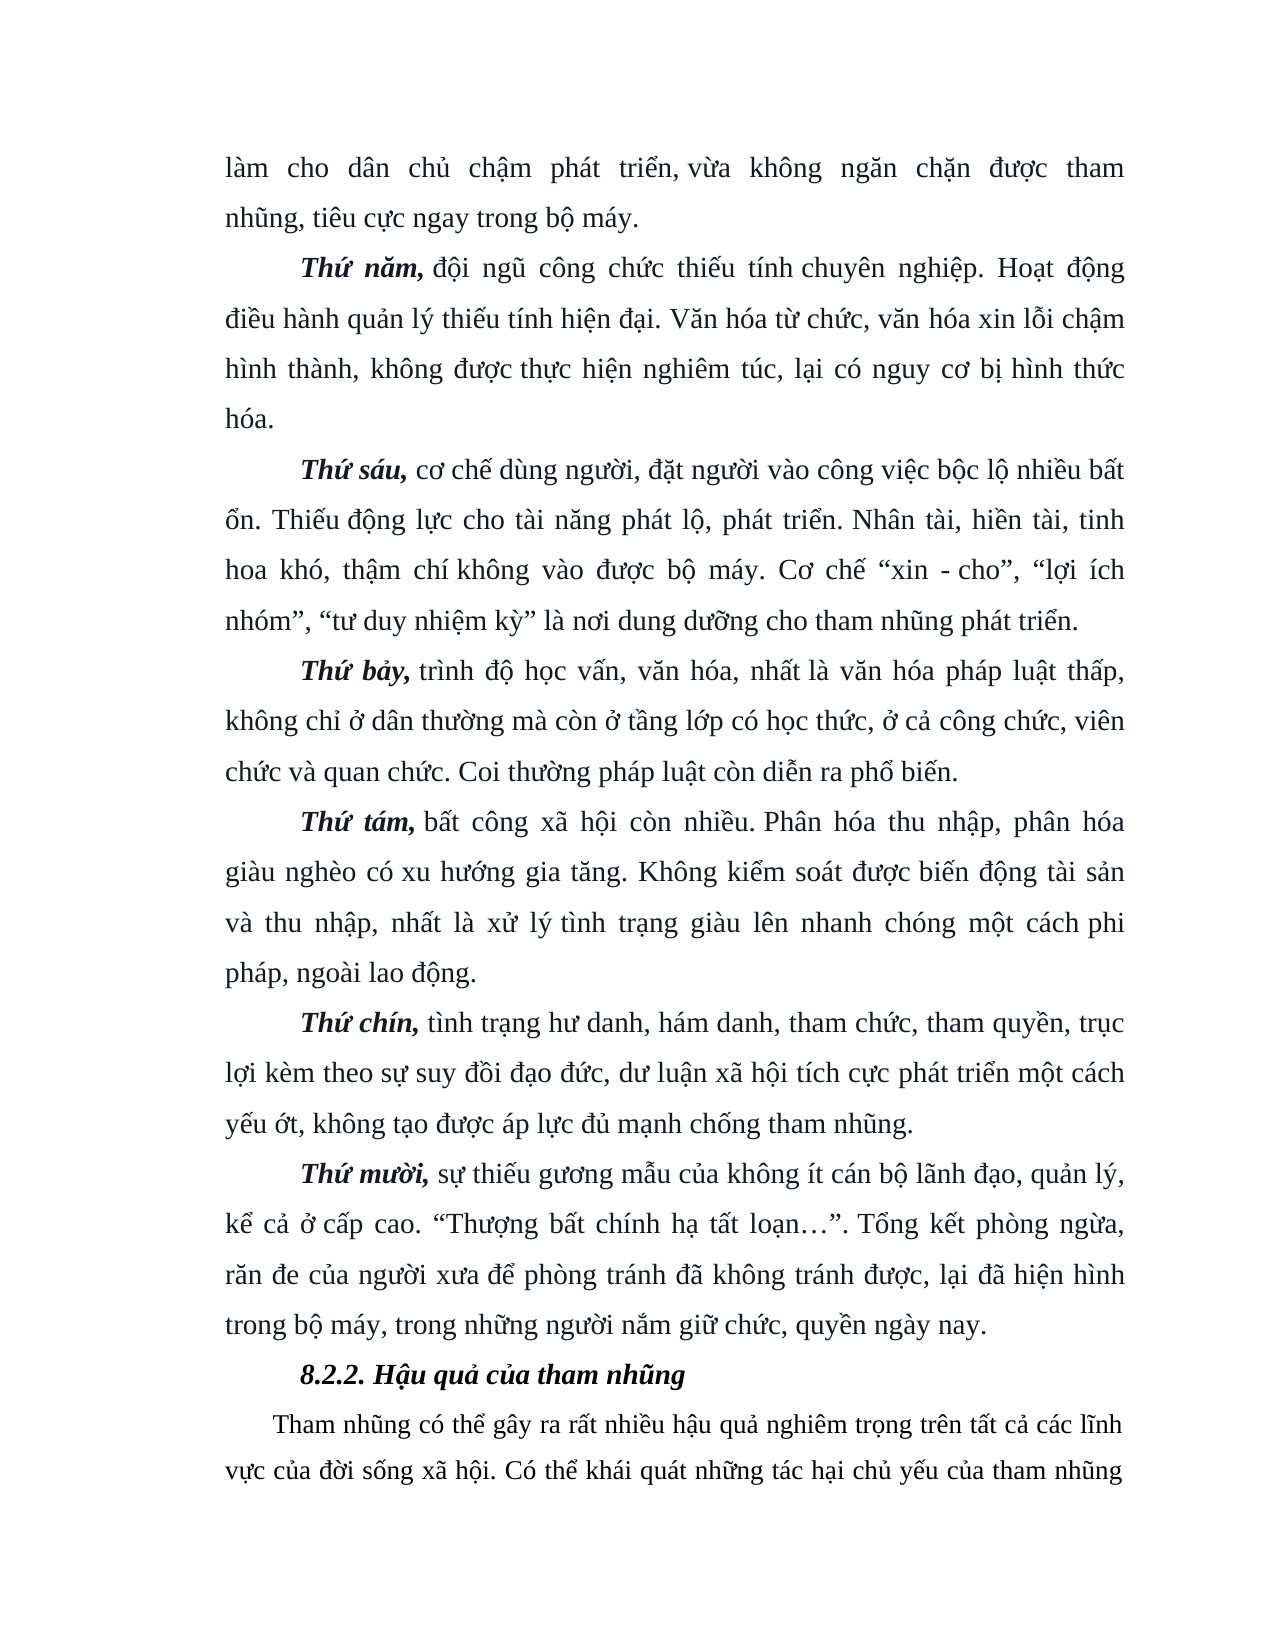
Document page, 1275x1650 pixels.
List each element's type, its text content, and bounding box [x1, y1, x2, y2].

text Thứ mười, sự thiếu gương mẫu của không ít cán bộ lãnh đạo, quản lý, kể cả ở cấp cao. “Thượng bất chính hạ tất loạn…”. Tổng kết phòng ngừa, răn đe của người xưa để phòng tránh đã không tránh được, lại đã hiện hình trong bộ máy, trong những người nắm giữ chức, quyền ngày nay. [225, 1156, 1125, 1341]
text Thứ năm, đội ngũ công chức thiếu tính chuyên nghiệp. Hoạt động điều hành quản lý thiếu tính hiện đại. Văn hóa từ chức, văn hóa xin lỗi chậm hình thành, không được thực hiện nghiêm túc, lại có nguy cơ bị hình thức hóa. [225, 251, 1125, 435]
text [225, 1408, 1125, 1486]
text Thứ bảy, trình độ học vấn, văn hóa, nhất là văn hóa pháp luật thấp, không chỉ ở dân thường mà còn ở tầng lớp có học thức, ở cả công chức, viên chức và quan chức. Coi thường pháp luật còn diễn ra phổ biến. [225, 653, 1125, 787]
text Thứ chín, tình trạng hư danh, hám danh, tham chức, tham quyền, trục lợi kèm theo sự suy đồi đạo đức, dư luận xã hội tích cực phát triển một cách yếu ớt, không tạo được áp lực đủ mạnh chống tham nhũng. [225, 1005, 1125, 1139]
text 8.2.2. Hậu quả của tham nhũng [225, 1357, 1125, 1391]
text Thứ tám, bất công xã hội còn nhiều. Phân hóa thu nhập, phân hóa giàu nghèo có xu hướng gia tăng. Không kiểm soát được biến động tài sản và thu nhập, nhất là xử lý tình trạng giàu lên nhanh chóng một cách phi pháp, ngoài lao động. [225, 804, 1125, 988]
text Thứ sáu, cơ chế dùng người, đặt người vào công việc bộc lộ nhiều bất ổn. Thiếu động lực cho tài năng phát lộ, phát triển. Nhân tài, hiền tài, tinh hoa khó, thậm chí không vào được bộ máy. Cơ chế “xin - cho”, “lợi ích nhóm”, “tư duy nhiệm kỳ” là nơi dung dưỡng cho tham nhũng phát triển. [225, 452, 1125, 636]
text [225, 150, 1125, 234]
